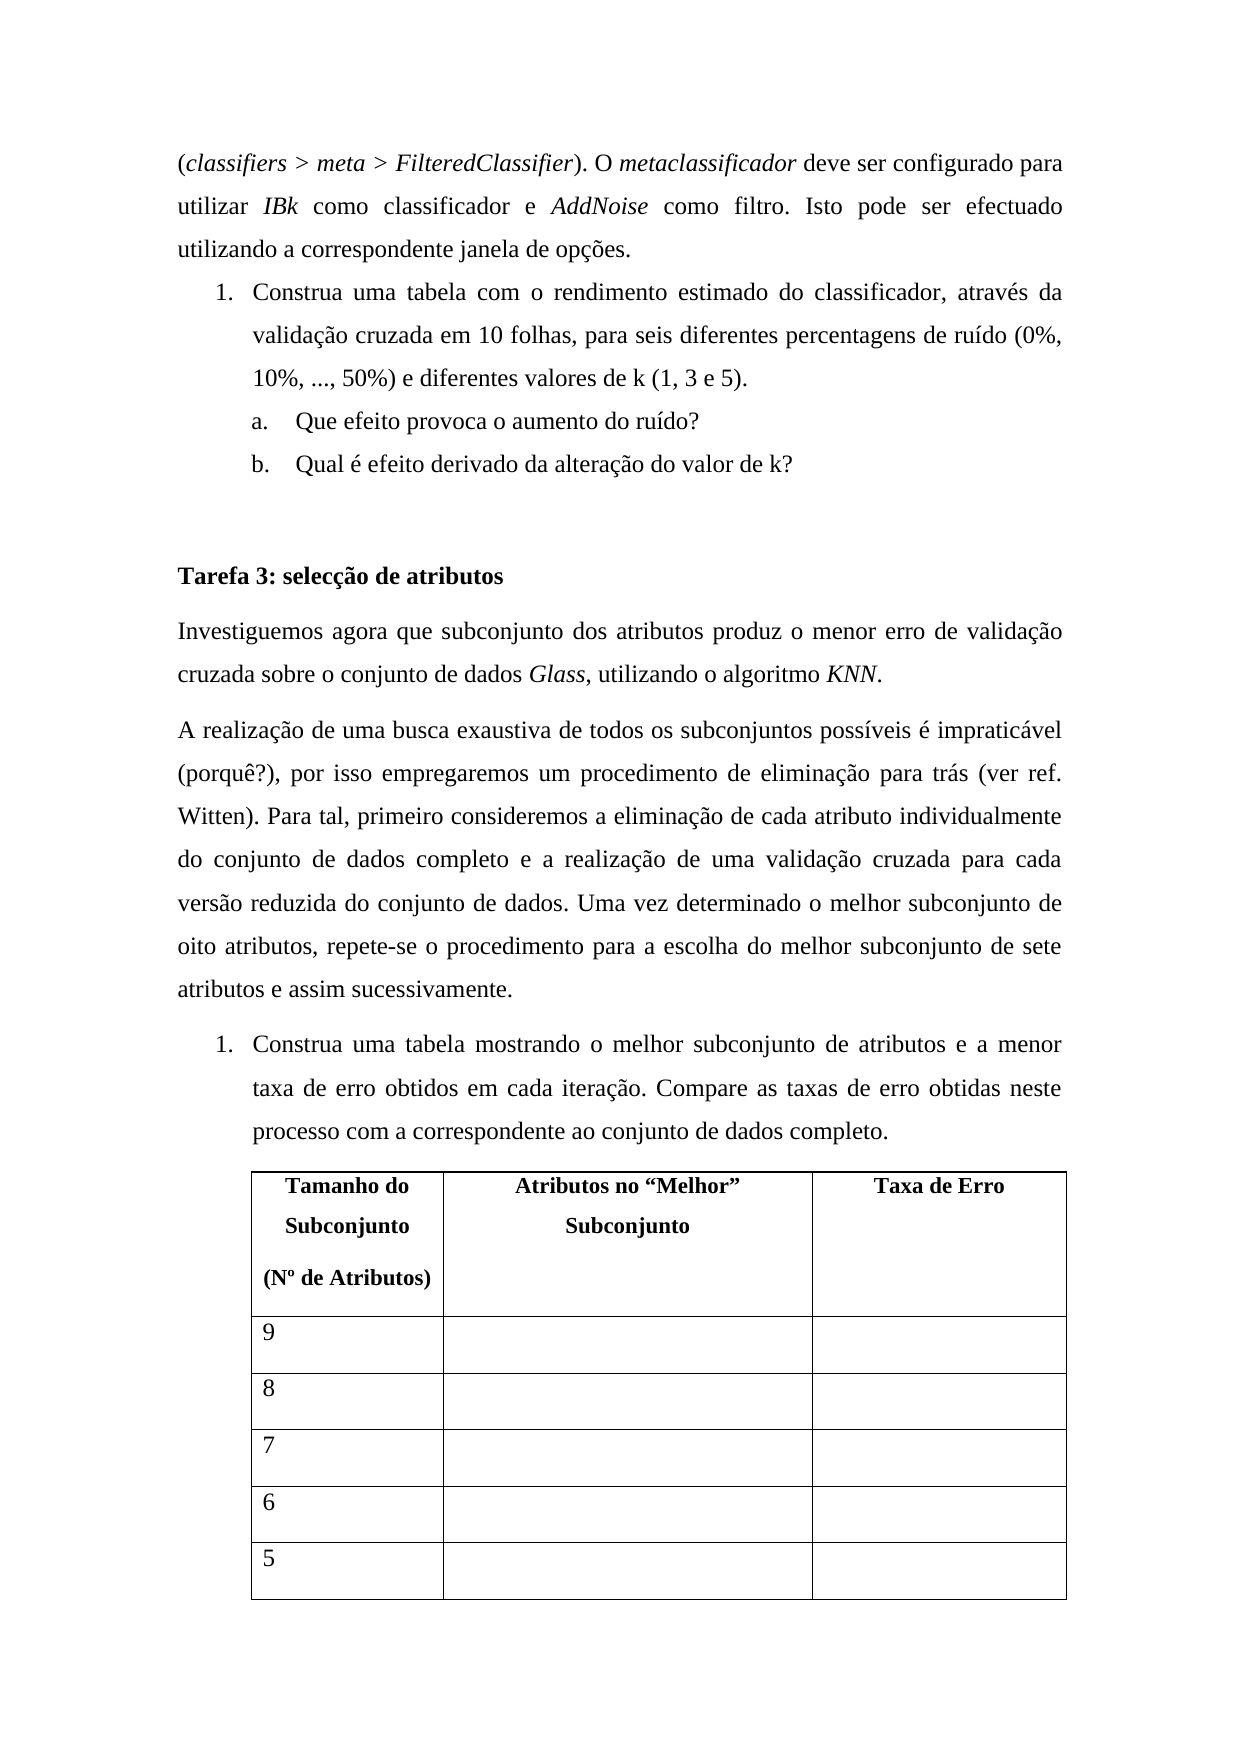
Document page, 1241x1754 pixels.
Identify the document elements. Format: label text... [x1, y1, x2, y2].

list Que efeito provoca o aumento do ruído? [251, 406, 1063, 435]
table_cell 6 [252, 1487, 443, 1542]
table_cell [444, 1374, 812, 1429]
table_cell [813, 1317, 1066, 1372]
table_cell [813, 1374, 1066, 1429]
text A realização de uma busca exaustiva de todos os subconjuntos possíveis é impraticável (porquê?), por isso empregaremos um procedimento de eliminação para trás (ver ref. Witten). Para tal, primeiro consideremos a eliminação de cada atributo individualmente do conjunto de dados completo e a realização de uma validação cruzada para cada versão reduzida do conjunto de dados. Uma vez determinado o melhor subconjunto de oito atributos, repete-se o procedimento para a escolha do melhor subconjunto de sete atributos e assim sucessivamente. [177, 715, 1063, 1003]
table_cell 8 [252, 1374, 443, 1429]
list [177, 148, 1063, 263]
list Qual é efeito derivado da alteração do valor de k? [251, 449, 1063, 478]
list Construa uma tabela com o rendimento estimado do classificador, através da validação cruzada em 10 folhas, para seis diferentes percentagens de ruído (0%, 10%, ..., 50%) e diferentes valores de k (1, 3 e 5). [215, 277, 1063, 392]
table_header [252, 1173, 443, 1316]
table_cell 7 [252, 1430, 443, 1486]
table_cell [444, 1543, 812, 1599]
text Tarefa 3: selecção de atributos [177, 561, 1063, 589]
table_cell [813, 1543, 1066, 1599]
text Investiguemos agora que subconjunto dos atributos produz o menor erro de validação cruzada sobre o conjunto de dados Glass, utilizando o algoritmo KNN. [177, 616, 1063, 688]
table_cell [444, 1487, 812, 1542]
table_header Taxa de Erro [813, 1173, 1066, 1316]
table_cell [813, 1487, 1066, 1542]
table_cell [444, 1430, 812, 1486]
table_cell [444, 1317, 812, 1372]
list Construa uma tabela mostrando o melhor subconjunto de atributos e a menor taxa de erro obtidos em cada iteração. Compare as taxas de erro obtidas neste processo com a correspondente ao conjunto de dados completo. [215, 1029, 1063, 1144]
table_cell 5 [252, 1543, 443, 1599]
table_header Atributos no “Melhor” Subconjunto [444, 1173, 812, 1316]
table_cell 9 [252, 1317, 443, 1372]
table_cell [813, 1430, 1066, 1486]
